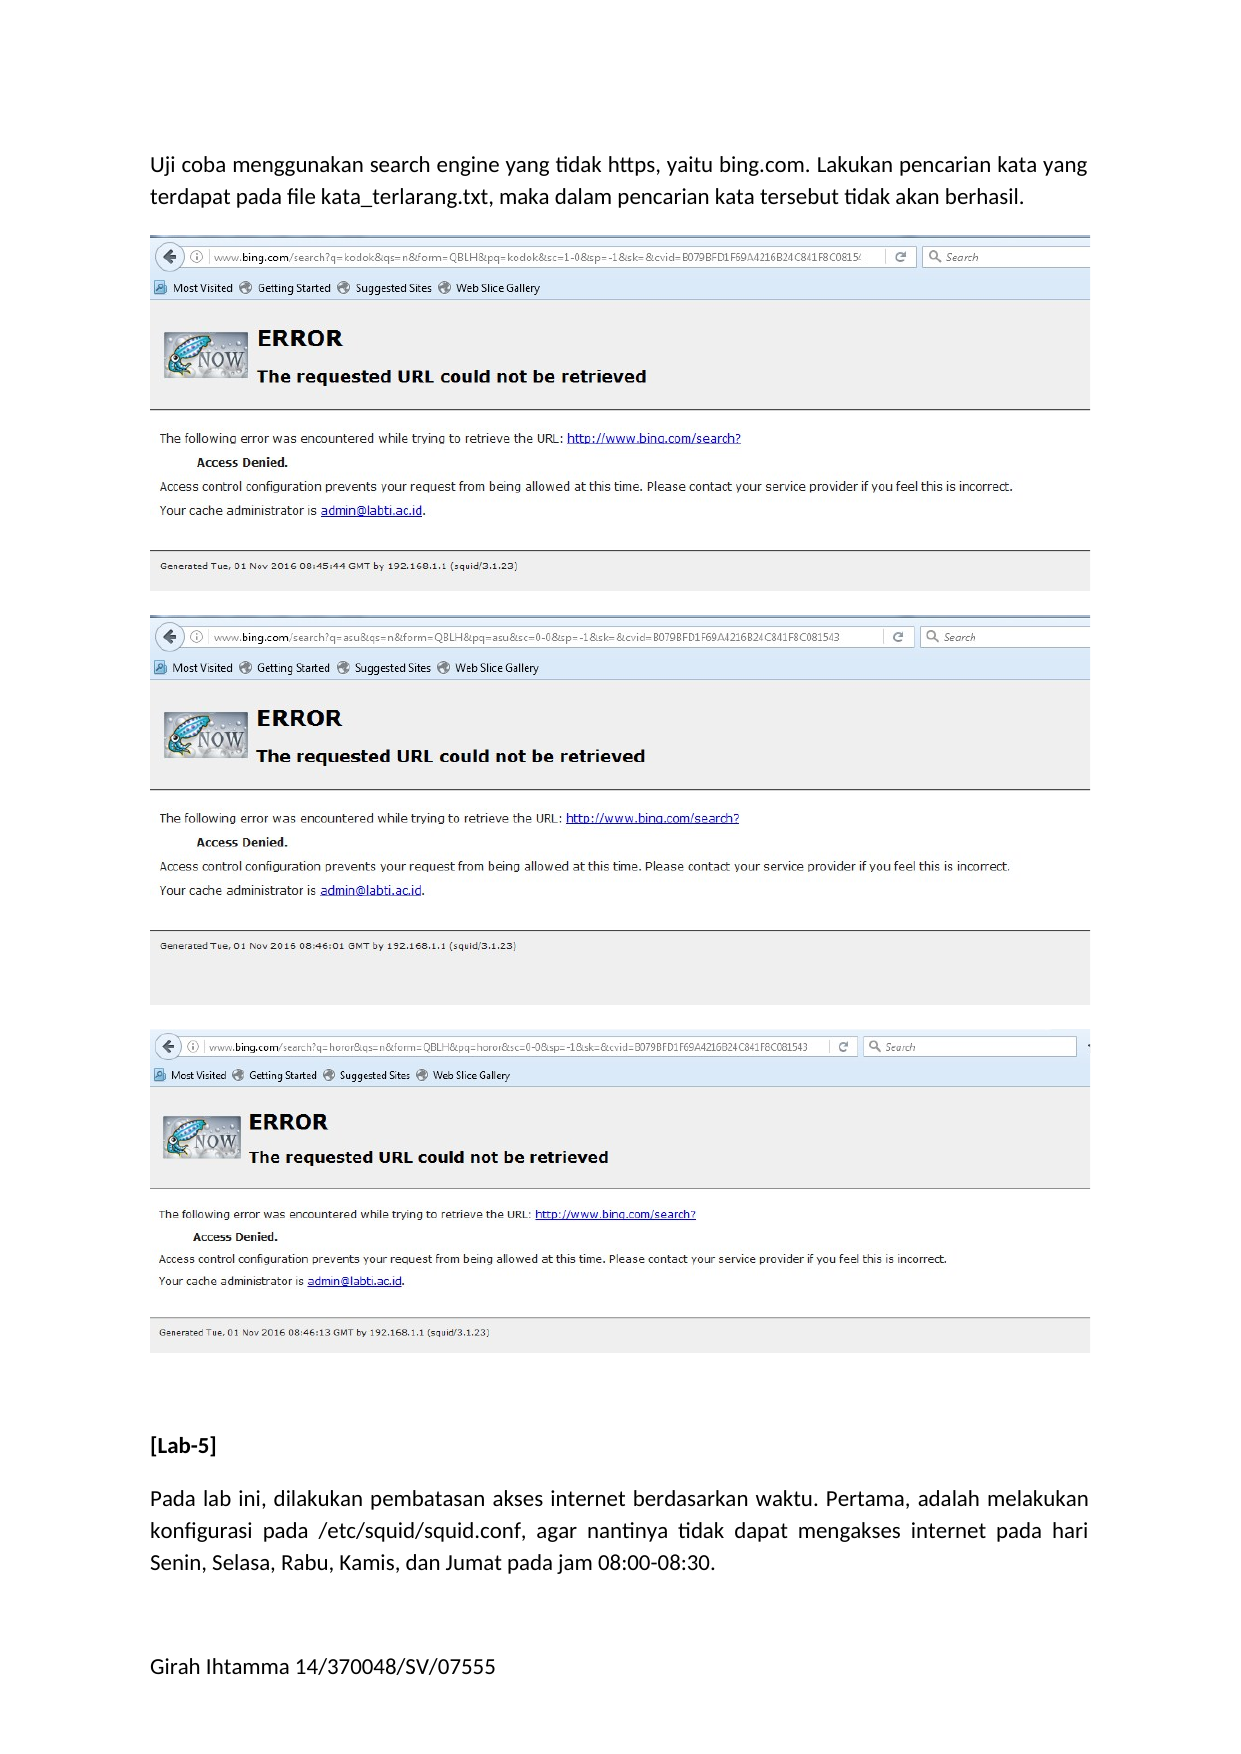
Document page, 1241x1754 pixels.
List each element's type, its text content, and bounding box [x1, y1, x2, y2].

text [Lab-5] [150, 1431, 1090, 1459]
text Uji coba menggunakan search engine yang tidak https, yaitu bing.com. Lakukan pencarian kata yang terdapat pada file kata_terlarang.txt, maka dalam pencarian kata tersebut tidak akan berhasil. [150, 150, 1090, 210]
picture [150, 1029, 1091, 1353]
picture [150, 615, 1091, 1005]
text Pada lab ini, dilakukan pembatasan akses internet berdasarkan waktu. Pertama, adalah melakukan konfigurasi pada /etc/squid/squid.conf, agar nantinya tidak dapat mengakses internet pada hari Senin, Selasa, Rabu, Kamis, dan Jumat pada jam 08:00-08:30. [150, 1484, 1090, 1576]
picture [150, 235, 1091, 591]
